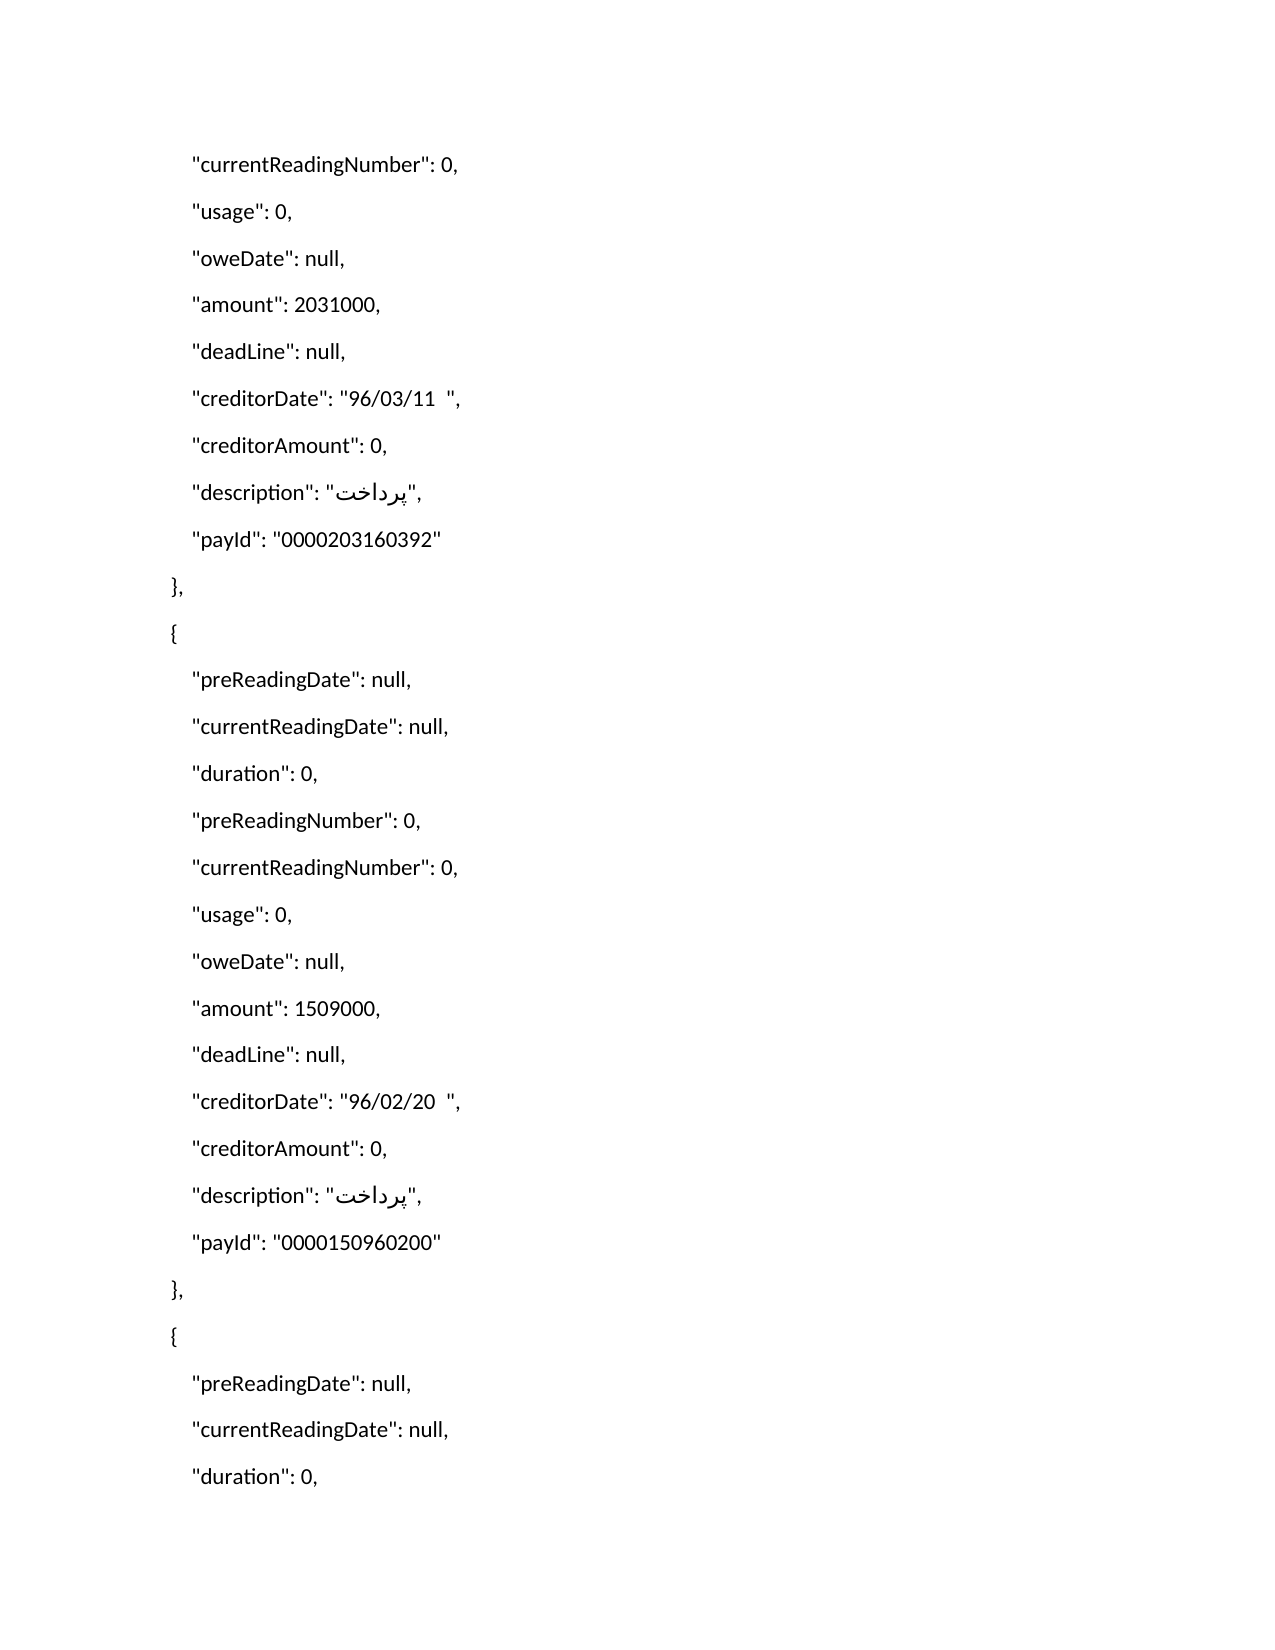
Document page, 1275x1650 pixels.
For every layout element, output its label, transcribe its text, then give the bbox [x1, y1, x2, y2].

text { [150, 619, 1125, 647]
text "description": "پرداخت", [150, 1181, 1125, 1209]
text "payId": "0000150960200" [150, 1228, 1125, 1256]
text "amount": 2031000, [150, 291, 1125, 319]
text }, [150, 572, 1125, 600]
text "creditorDate": "96/02/20 ", [150, 1087, 1125, 1116]
text { [150, 1322, 1125, 1350]
text "preReadingDate": null, [150, 1369, 1125, 1397]
text "oweDate": null, [150, 244, 1125, 272]
text }, [150, 1275, 1125, 1303]
text "payId": "0000203160392" [150, 525, 1125, 553]
text "description": "پرداخت", [150, 478, 1125, 506]
text "currentReadingDate": null, [150, 1416, 1125, 1444]
text "currentReadingNumber": 0, [150, 853, 1125, 881]
text "creditorDate": "96/03/11 ", [150, 384, 1125, 412]
text "duration": 0, [150, 759, 1125, 787]
text "usage": 0, [150, 900, 1125, 928]
text "duration": 0, [150, 1462, 1125, 1491]
text "usage": 0, [150, 197, 1125, 225]
text "oweDate": null, [150, 947, 1125, 975]
text "deadLine": null, [150, 1041, 1125, 1069]
text "preReadingDate": null, [150, 666, 1125, 694]
text "deadLine": null, [150, 337, 1125, 366]
text "creditorAmount": 0, [150, 431, 1125, 459]
text "currentReadingNumber": 0, [150, 150, 1125, 178]
text "currentReadingDate": null, [150, 712, 1125, 741]
text "amount": 1509000, [150, 994, 1125, 1022]
text "preReadingNumber": 0, [150, 806, 1125, 834]
text "creditorAmount": 0, [150, 1134, 1125, 1162]
